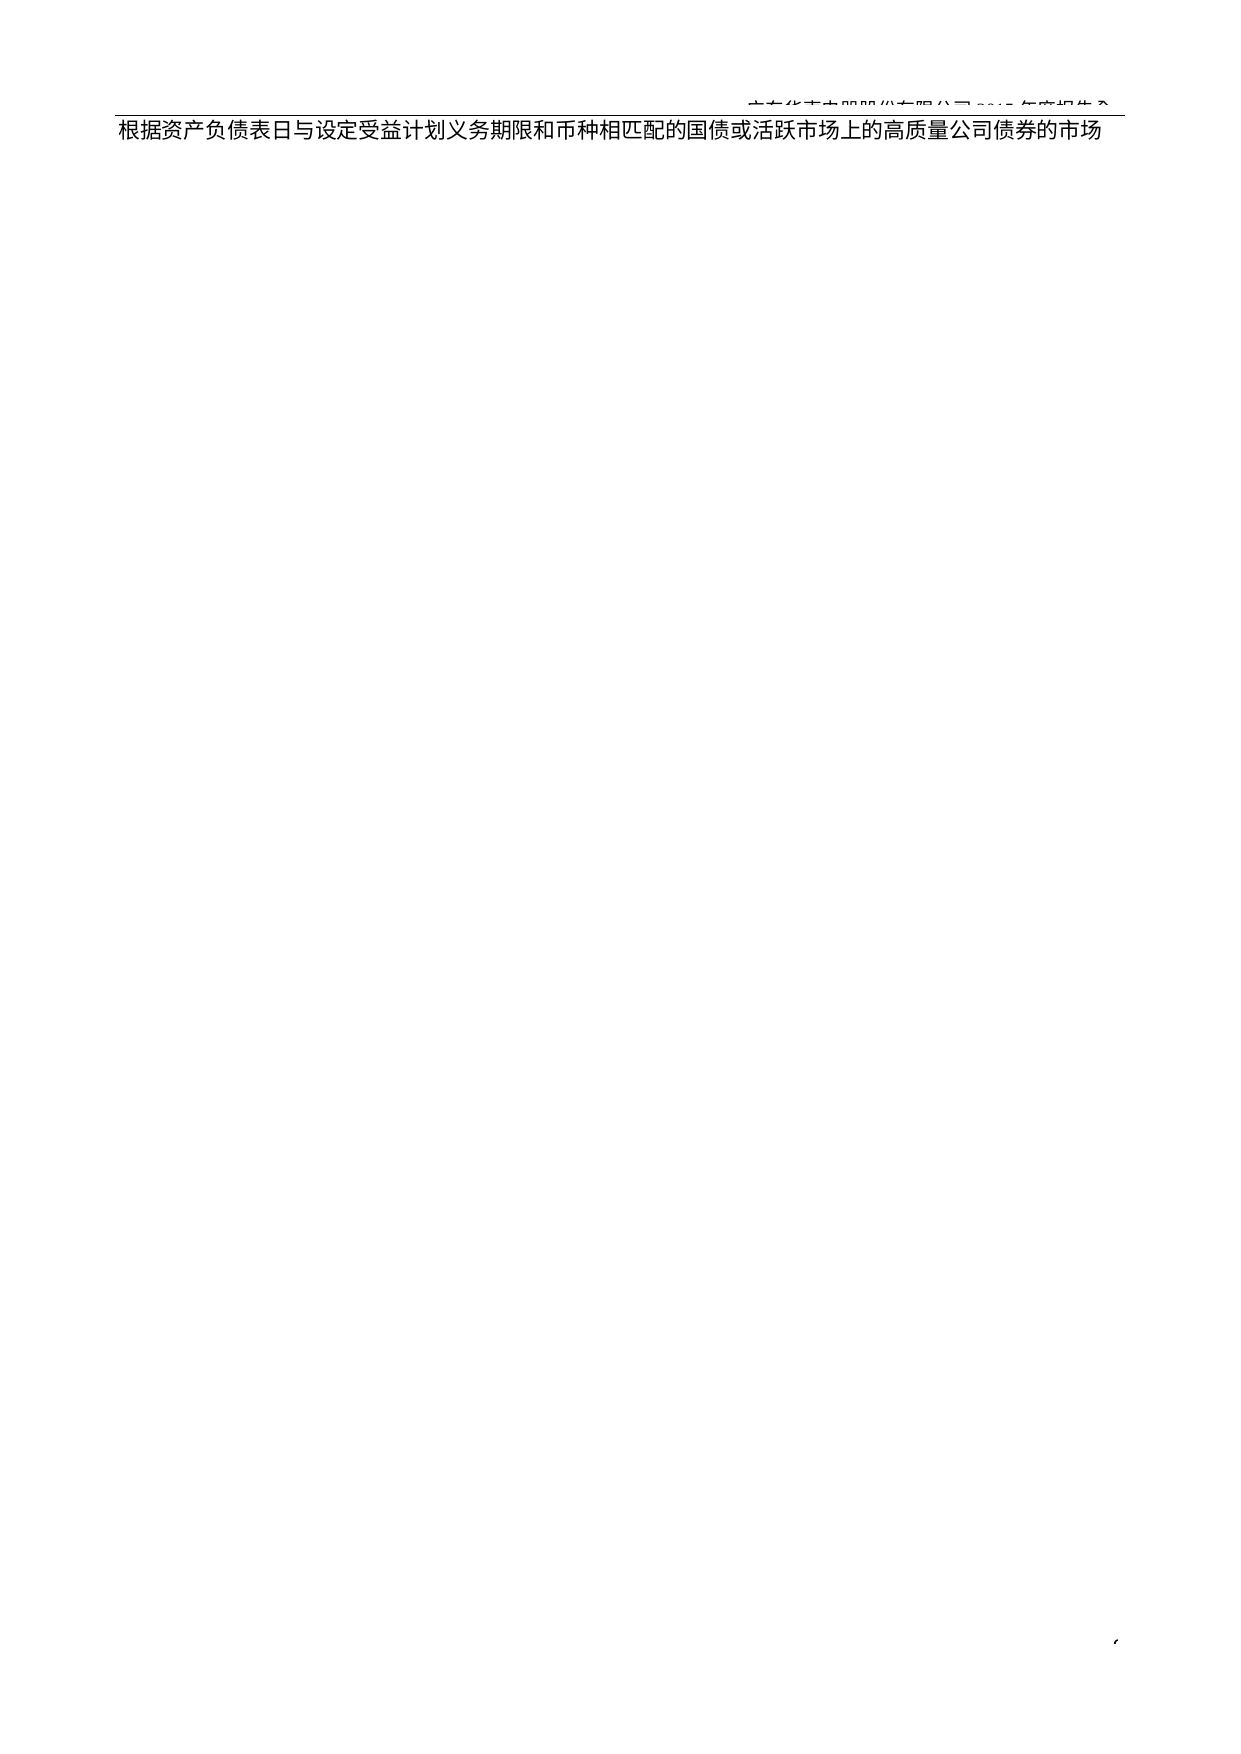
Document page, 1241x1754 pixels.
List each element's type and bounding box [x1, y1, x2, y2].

text [118, 114, 1133, 144]
